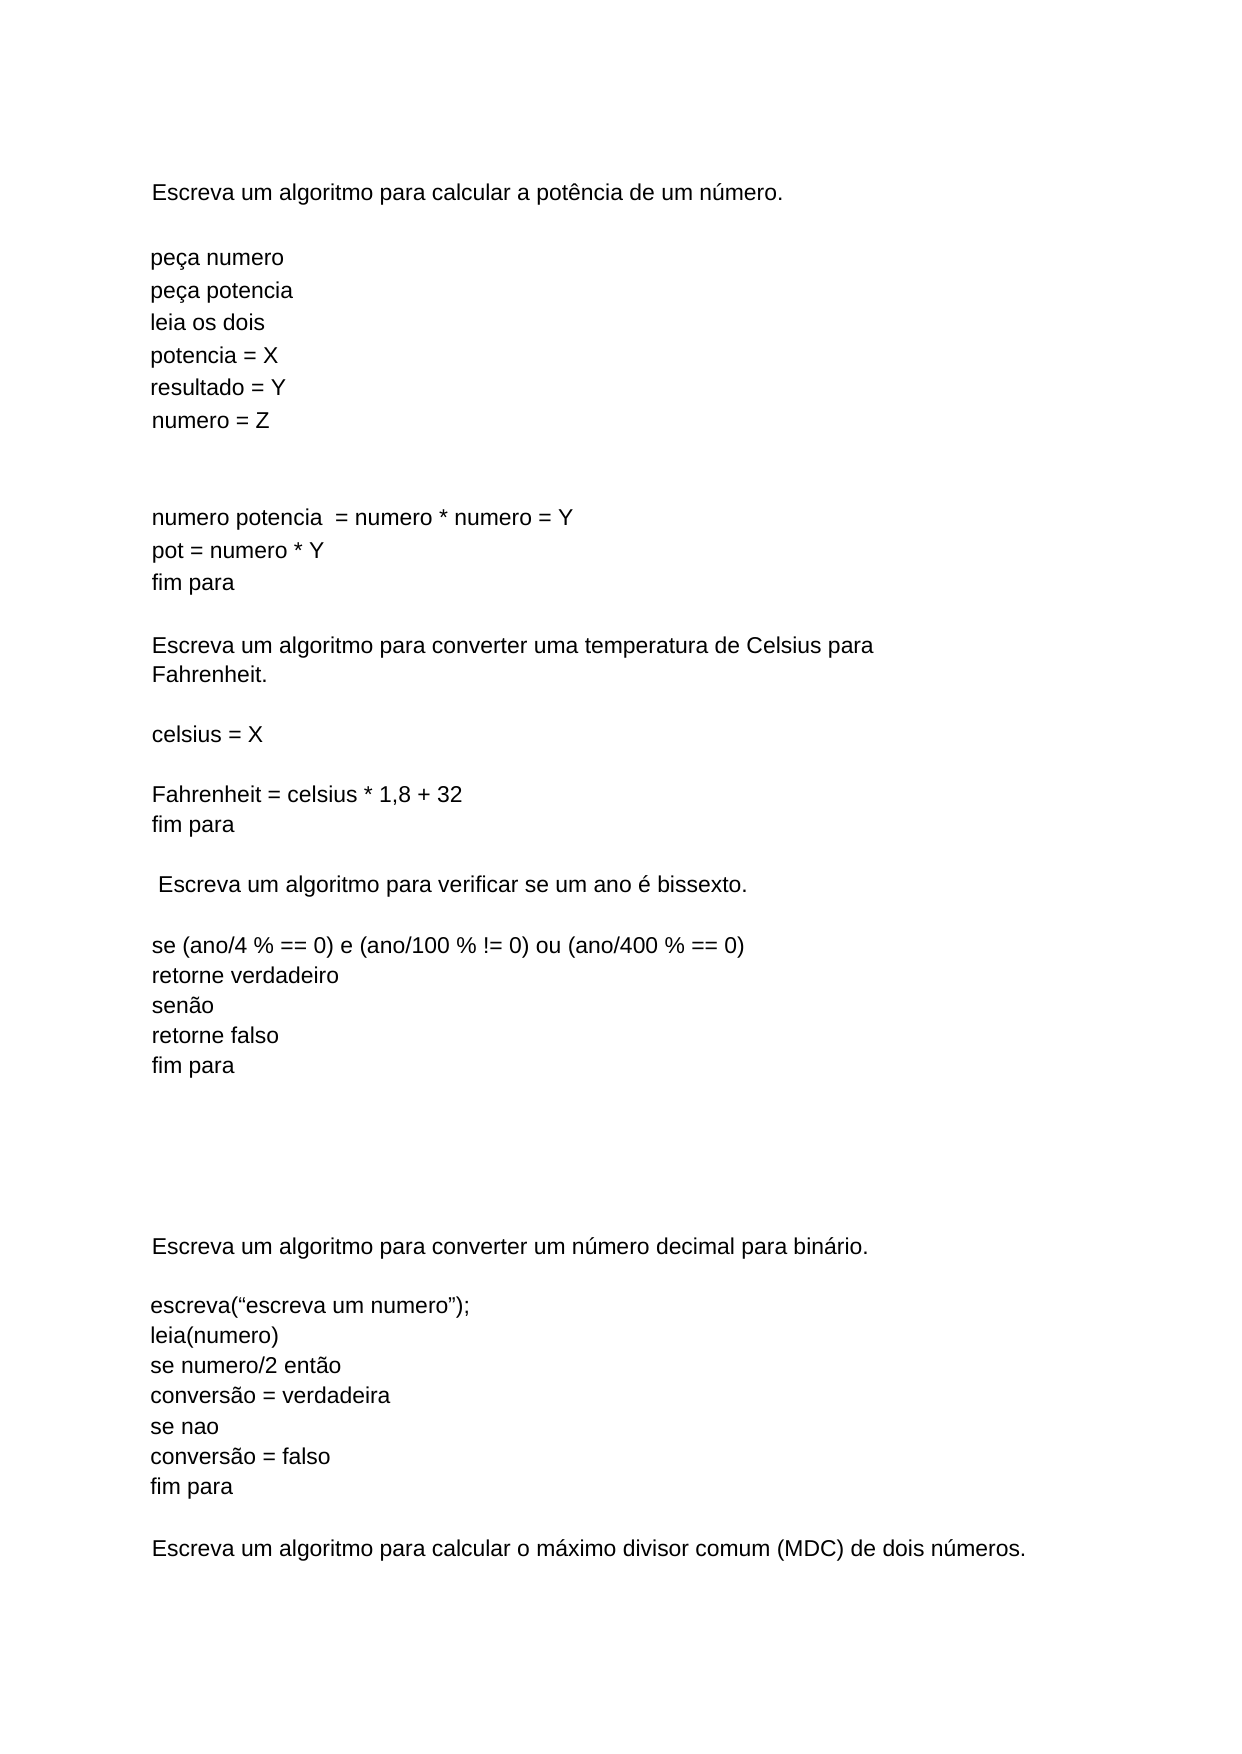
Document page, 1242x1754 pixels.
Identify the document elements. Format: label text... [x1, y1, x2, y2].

text se nao [150, 1413, 1094, 1439]
text peça potencia [150, 277, 870, 303]
text escreva(“escreva um numero”); [150, 1292, 1094, 1318]
text Fahrenheit = celsius * 1,8 + 32 [152, 781, 996, 807]
text conversão = falso [150, 1443, 1094, 1469]
text Escreva um algoritmo para converter um número decimal para binário. [152, 1233, 1037, 1259]
text numero = Z [152, 407, 870, 433]
text leia(numero) [150, 1322, 1094, 1348]
text retorne falso [152, 1022, 996, 1048]
text fim para [152, 811, 996, 838]
text retorne verdadeiro [152, 962, 996, 988]
text celsius = X [152, 721, 996, 747]
text potencia = X [150, 342, 870, 368]
text leia os dois [150, 309, 870, 336]
text Escreva um algoritmo para calcular a potência de um número. [152, 179, 870, 206]
text fim para [152, 1052, 996, 1078]
text senão [152, 992, 996, 1018]
text Escreva um algoritmo para verificar se um ano é bissexto. [152, 871, 996, 898]
text fim para [150, 1473, 1094, 1499]
text pot = numero * Y [152, 537, 870, 563]
text conversão = verdadeira [150, 1382, 1094, 1409]
text Escreva um algoritmo para converter uma temperatura de Celsius para Fahrenheit. [152, 632, 996, 687]
text resultado = Y [150, 374, 870, 401]
text peça numero [150, 244, 870, 271]
text Escreva um algoritmo para calcular o máximo divisor comum (MDC) de dois números. [152, 1534, 1037, 1561]
text fim para [152, 569, 870, 596]
text se (ano/4 % == 0) e (ano/100 % != 0) ou (ano/400 % == 0) [152, 932, 996, 958]
text numero potencia = numero * numero = Y [152, 504, 870, 531]
text se numero/2 então [150, 1352, 1094, 1379]
